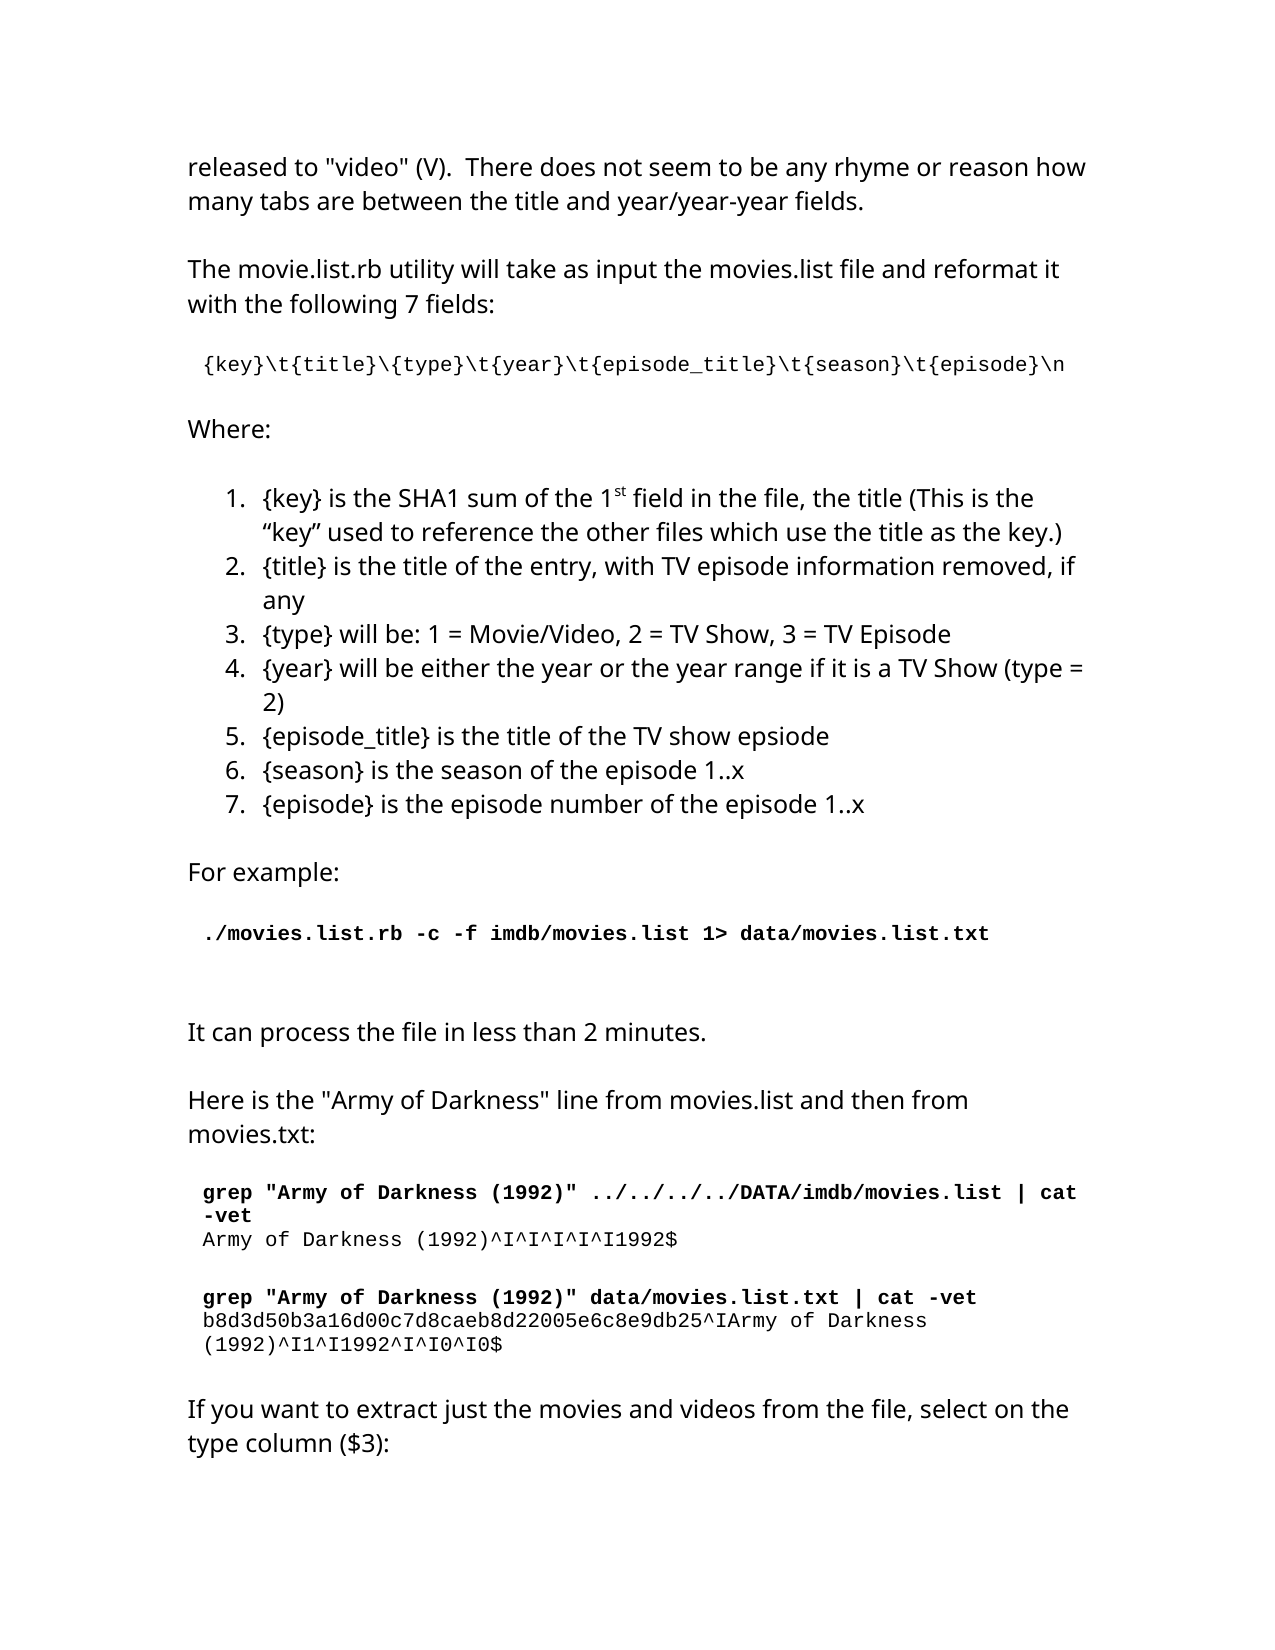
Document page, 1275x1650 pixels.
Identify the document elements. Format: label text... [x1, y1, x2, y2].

list {episode} is the episode number of the episode 1..x [225, 787, 1087, 821]
text grep "Army of Darkness (1992)" data/movies.list.txt | cat -vet [202, 1287, 1087, 1310]
text If you want to extract just the movies and videos from the file, select on the type column ($3): [187, 1392, 1087, 1460]
text b8d3d50b3a16d00c7d8caeb8d22005e6c8e9db25^IArmy of Darkness (1992)^I1^I1992^I^I0^I0$ [202, 1310, 1087, 1358]
text For example: [187, 855, 1087, 889]
text Here is the "Army of Darkness" line from movies.list and then from movies.txt: [187, 1083, 1087, 1151]
text It can process the file in less than 2 minutes. [187, 1015, 1087, 1049]
text ./movies.list.rb -c -f imdb/movies.list 1> data/movies.list.txt [202, 923, 1087, 947]
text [187, 150, 1087, 218]
list {year} will be either the year or the year range if it is a TV Show (type = 2) [225, 651, 1087, 719]
text {key}\t{title}\{type}\t{year}\t{episode_title}\t{season}\t{episode}\n [202, 354, 1087, 378]
text The movie.list.rb utility will take as input the movies.list file and reformat it with the following 7 fields: [187, 252, 1087, 320]
list {title} is the title of the entry, with TV episode information removed, if any [225, 548, 1087, 616]
list {season} is the season of the episode 1..x [225, 753, 1087, 787]
text Where: [187, 412, 1087, 446]
text Army of Darkness (1992)^I^I^I^I^I1992$ [202, 1229, 1087, 1253]
list {key} is the SHA1 sum of the 1st field in the file, the title (This is the “key” used to reference the other files which use the title as the key.) [225, 480, 1087, 548]
list {type} will be: 1 = Movie/Video, 2 = TV Show, 3 = TV Episode [225, 616, 1087, 651]
list {episode_title} is the title of the TV show epsiode [225, 719, 1087, 753]
text grep "Army of Darkness (1992)" ../../../../DATA/imdb/movies.list | cat -vet [202, 1182, 1087, 1229]
